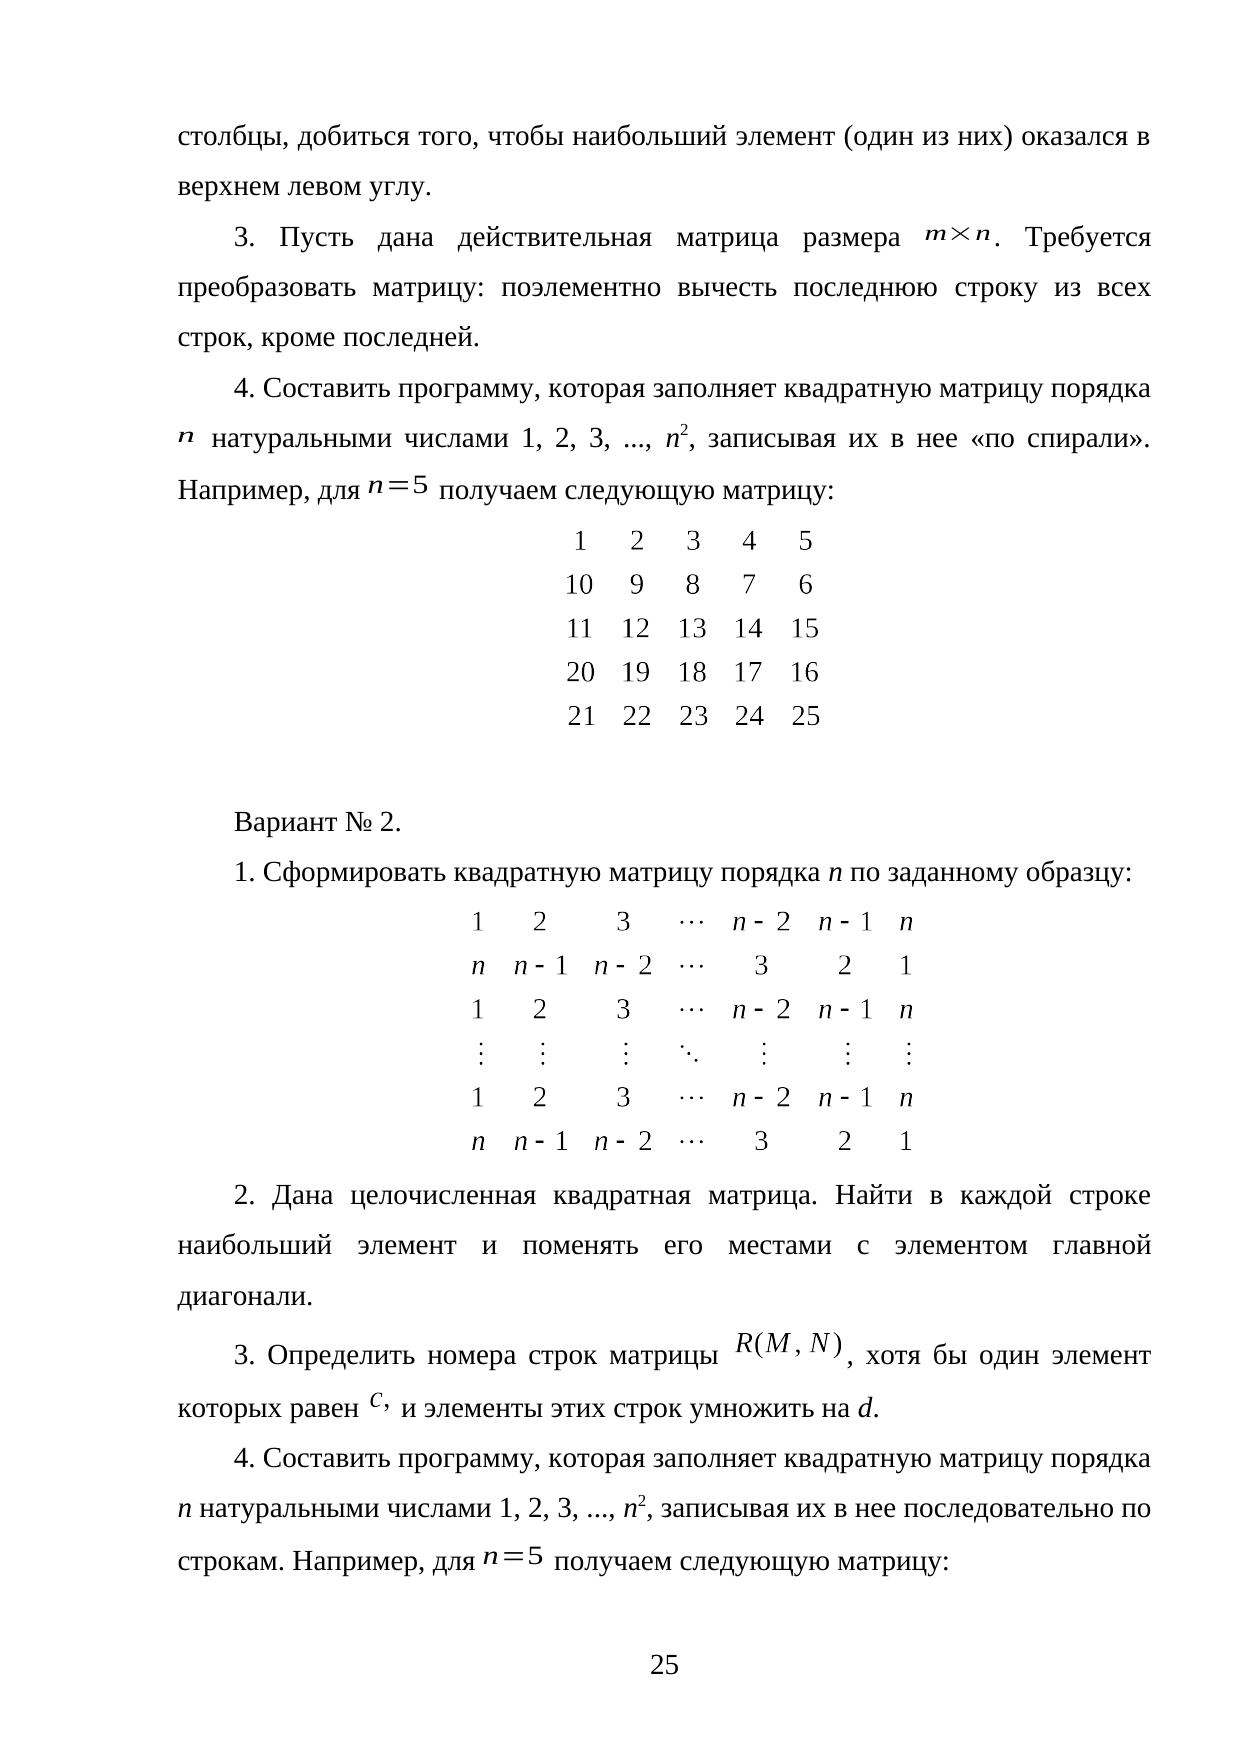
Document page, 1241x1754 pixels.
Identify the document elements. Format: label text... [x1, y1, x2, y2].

text 1. Сформировать квадратную матрицу порядка n по заданному образцу: [177, 854, 1152, 888]
text 3. Пусть дана действительная матрица размера . Требуется преобразовать матрицу: поэлементно вычесть последнюю строку из всех строк, кроме последней. [177, 219, 1152, 353]
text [177, 118, 1152, 202]
text 4. Составить программу, которая заполняет квадратную матрицу порядка натуральными числами 1, 2, 3, ..., n2, записывая их в нее «по спирали». Например, для получаем следующую матрицу: [177, 370, 1152, 506]
text 2. Дана целочисленная квадратная матрица. Найти в каждой строке наибольший элемент и поменять его местами с элементом главной диагонали. [177, 1177, 1152, 1311]
text Вариант № 2. [177, 804, 1152, 837]
text 3. Определить номера строк матрицы , хотя бы один элемент которых равен и элементы этих строк умножить на d. [177, 1328, 1152, 1423]
text 4. Составить программу, которая заполняет квадратную матрицу порядка n натуральными числами 1, 2, 3, ..., n2, записывая их в нее последовательно по строкам. Например, для получаем следующую матрицу: [177, 1440, 1152, 1577]
